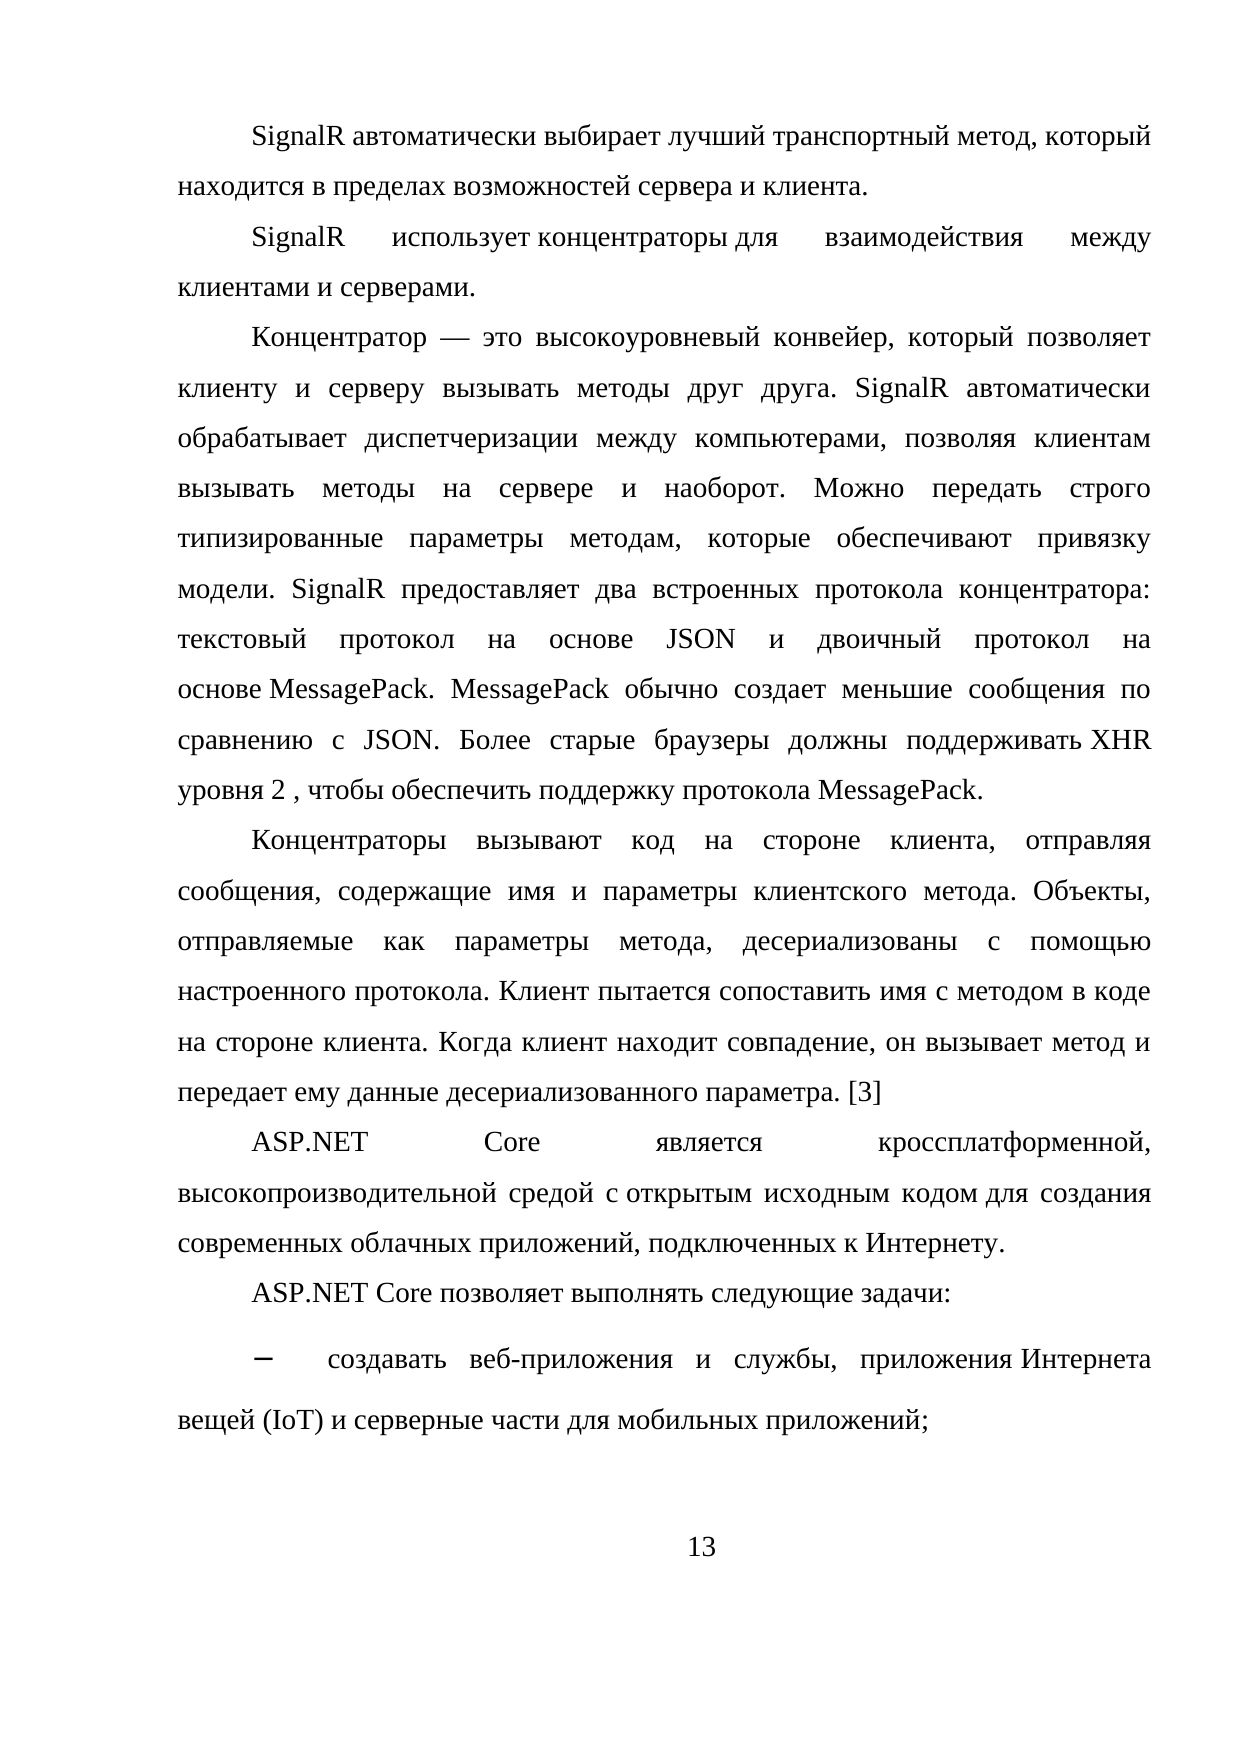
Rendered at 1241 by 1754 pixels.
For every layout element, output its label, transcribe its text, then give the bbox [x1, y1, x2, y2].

text SignalR автоматически выбирает лучший транспортный метод, который находится в пределах возможностей сервера и клиента. [177, 118, 1152, 202]
text Концентраторы вызывают код на стороне клиента, отправляя сообщения, содержащие имя и параметры клиентского метода. Объекты, отправляемые как параметры метода, десериализованы с помощью настроенного протокола. Клиент пытается сопоставить имя с методом в коде на стороне клиента. Когда клиент находит совпадение, он вызывает метод и передает ему данные десериализованного параметра. [3] [177, 822, 1152, 1108]
text ASP.NET Core является кроссплатформенной, высокопроизводительной средой с открытым исходным кодом для создания современных облачных приложений, подключенных к Интернету. [177, 1124, 1152, 1258]
list создавать веб-приложения и службы, приложения Интернета вещей (IoT) и серверные части для мобильных приложений; [177, 1326, 1152, 1436]
text SignalR использует концентраторы для взаимодействия между клиентами и серверами. [177, 219, 1152, 303]
text ASP.NET Core позволяет выполнять следующие задачи: [177, 1275, 1152, 1309]
text Концентратор — это высокоуровневый конвейер, который позволяет клиенту и серверу вызывать методы друг друга. SignalR автоматически обрабатывает диспетчеризации между компьютерами, позволяя клиентам вызывать методы на сервере и наоборот. Можно передать строго типизированные параметры методам, которые обеспечивают привязку модели. SignalR предоставляет два встроенных протокола концентратора: текстовый протокол на основе JSON и двоичный протокол на основе MessagePack. MessagePack обычно создает меньшие сообщения по сравнению с JSON. Более старые браузеры должны поддерживать XHR уровня 2 , чтобы обеспечить поддержку протокола MessagePack. [177, 319, 1152, 806]
